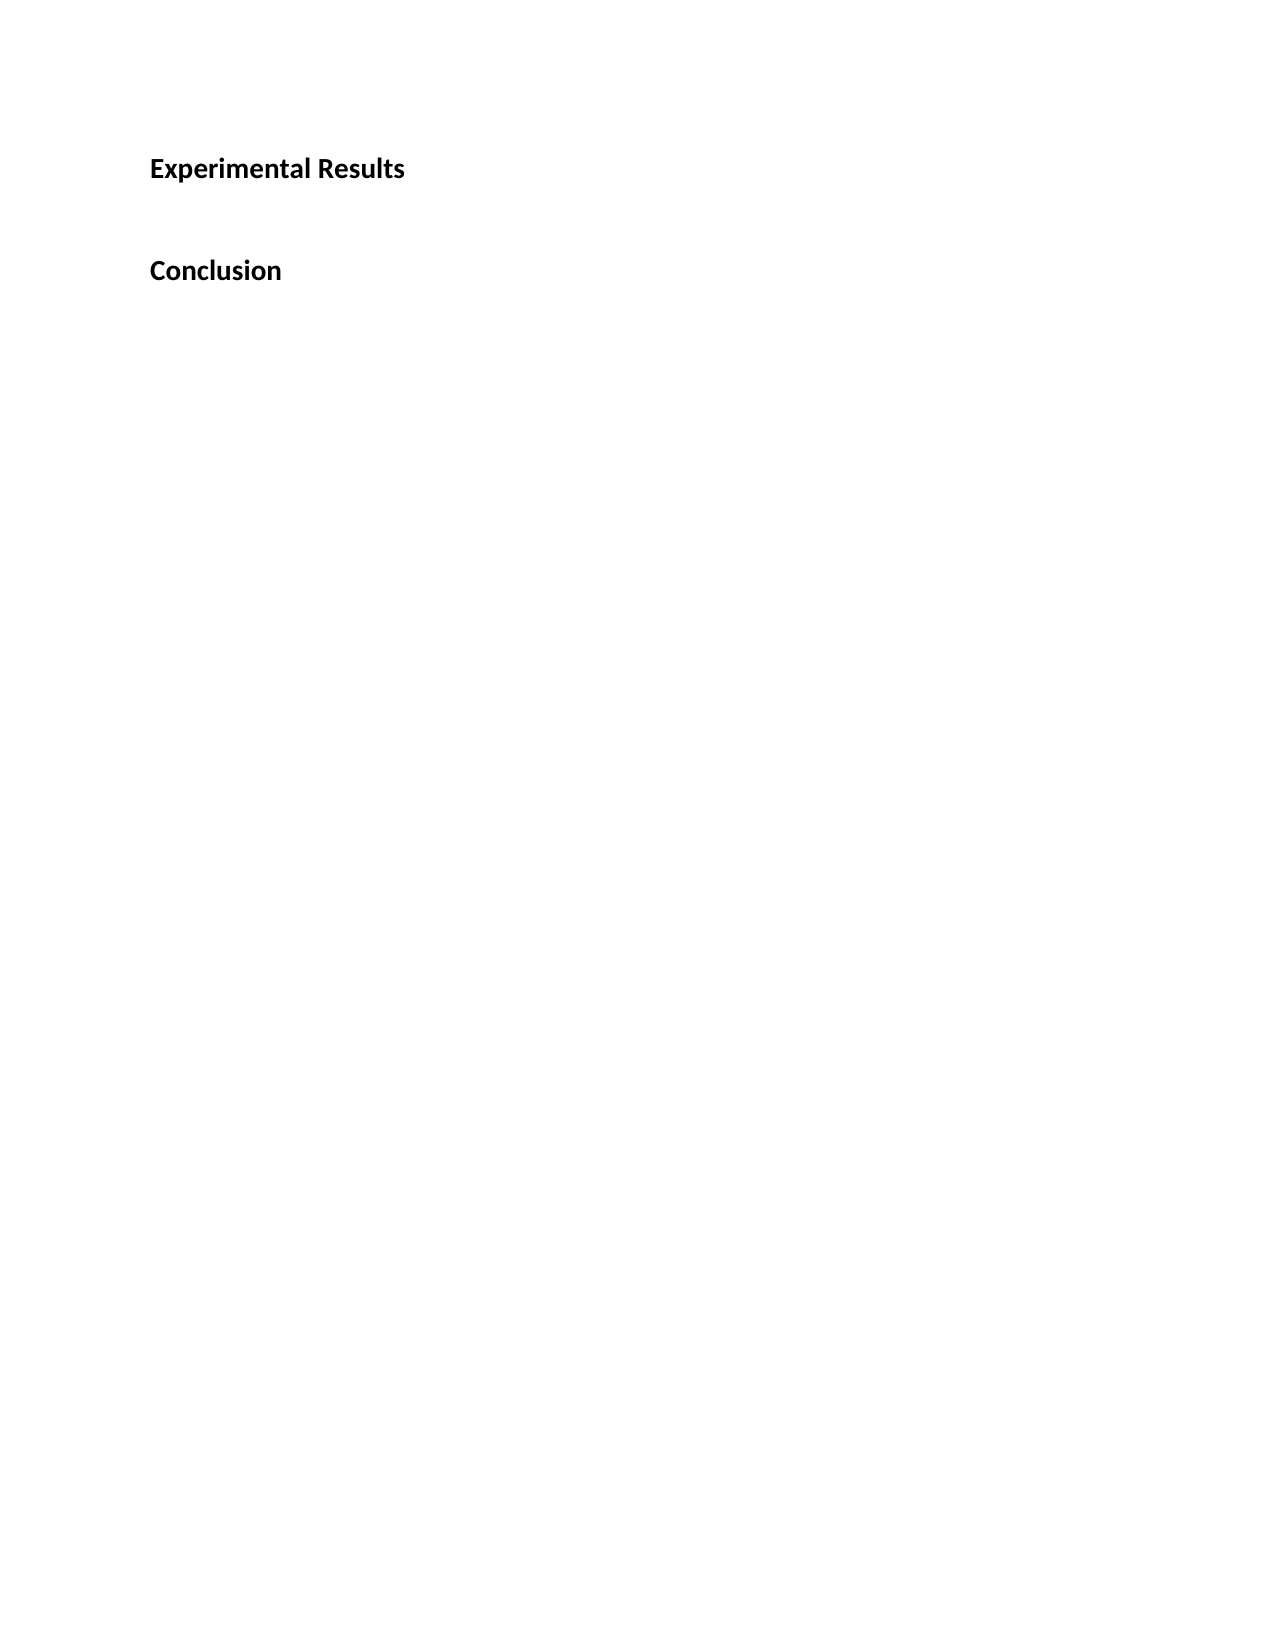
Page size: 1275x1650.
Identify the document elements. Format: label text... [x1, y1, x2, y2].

text Conclusion [150, 252, 1125, 287]
text Experimental Results [150, 150, 1125, 186]
